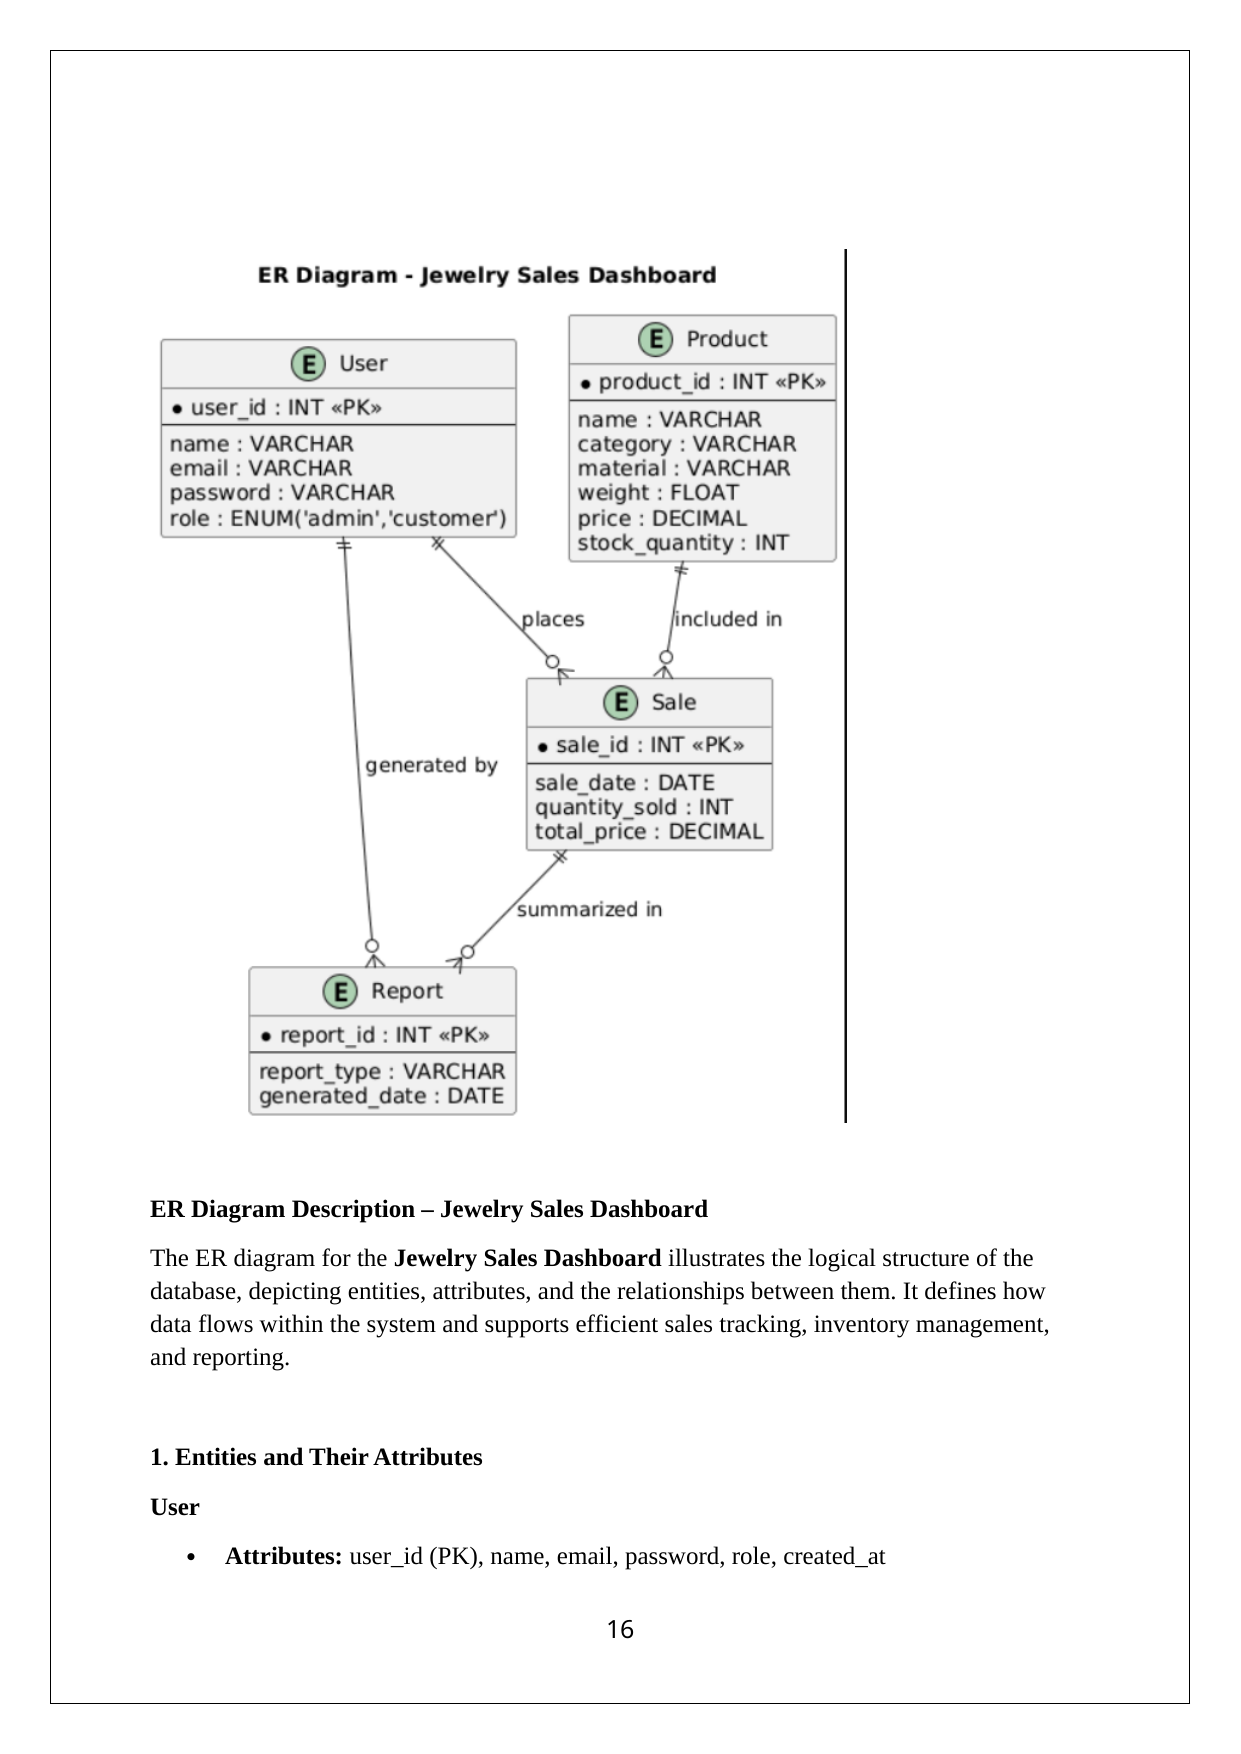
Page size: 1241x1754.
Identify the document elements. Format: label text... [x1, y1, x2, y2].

picture [150, 249, 847, 1123]
text ER Diagram Description – Jewelry Sales Dashboard [150, 1194, 1090, 1222]
text The ER diagram for the Jewelry Sales Dashboard illustrates the logical structure of the database, depicting entities, attributes, and the relationships between them. It defines how data flows within the system and supports efficient sales tracking, inventory management, and reporting. [150, 1243, 1090, 1371]
text 1. Entities and Their Attributes [150, 1442, 1090, 1471]
text User [150, 1492, 1090, 1520]
list Attributes: user_id (PK), name, email, password, role, created_at [187, 1541, 1090, 1570]
